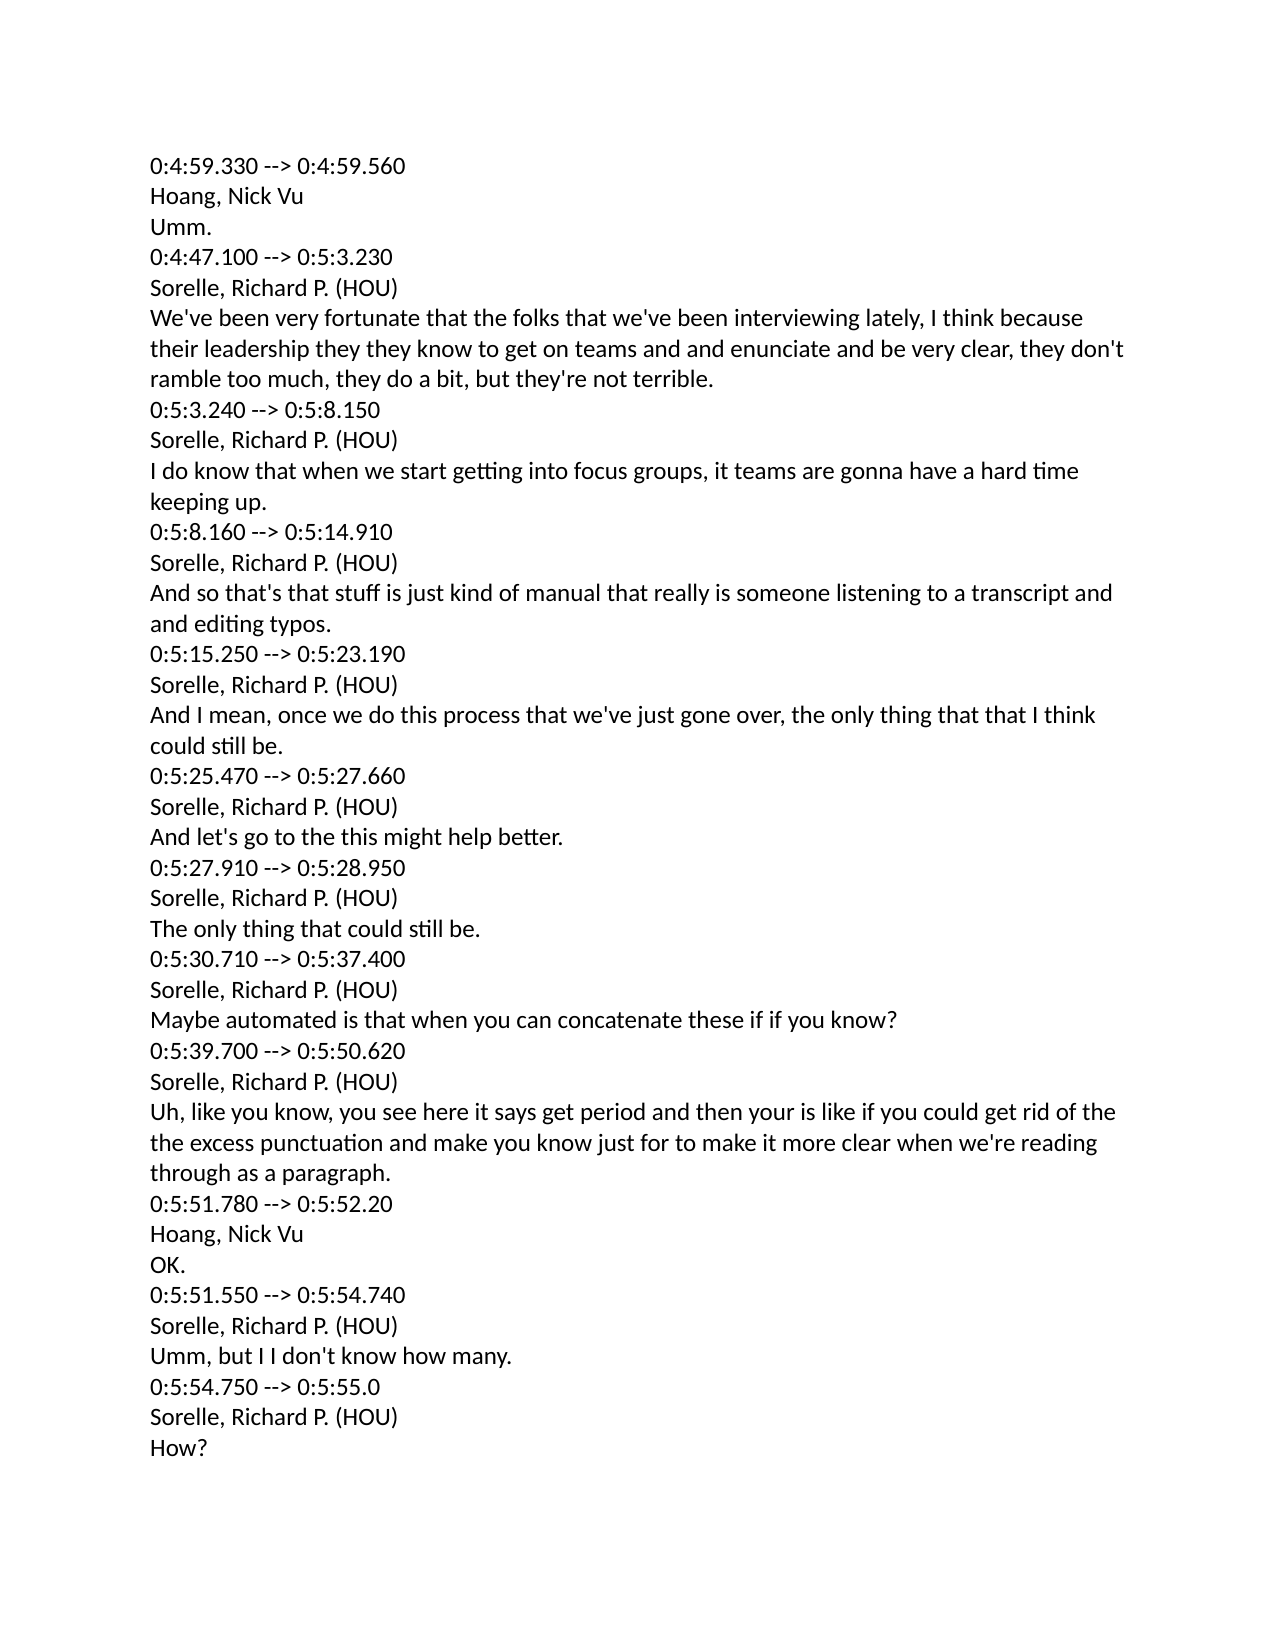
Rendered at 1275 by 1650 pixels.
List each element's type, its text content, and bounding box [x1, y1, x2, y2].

text 0:5:25.470 --> 0:5:27.660 Sorelle, Richard P. (HOU) And let's go to the this might help better. [150, 760, 1125, 852]
text 0:4:47.100 --> 0:5:3.230 Sorelle, Richard P. (HOU) We've been very fortunate that the folks that we've been interviewing lately, I think because their leadership they they know to get on teams and and enunciate and be very clear, they don't ramble too much, they do a bit, but they're not terrible. [150, 242, 1125, 394]
text 0:5:39.700 --> 0:5:50.620 Sorelle, Richard P. (HOU) Uh, like you know, you see here it says get period and then your is like if you could get rid of the the excess punctuation and make you know just for to make it more clear when we're reading through as a paragraph. [150, 1035, 1125, 1188]
text 0:5:3.240 --> 0:5:8.150 Sorelle, Richard P. (HOU) I do know that when we start getting into focus groups, it teams are gonna have a hard time keeping up. [150, 394, 1125, 516]
text 0:5:8.160 --> 0:5:14.910 Sorelle, Richard P. (HOU) And so that's that stuff is just kind of manual that really is someone listening to a transcript and and editing typos. [150, 516, 1125, 638]
text 0:5:51.550 --> 0:5:54.740 Sorelle, Richard P. (HOU) Umm, but I I don't know how many. [150, 1279, 1125, 1371]
text 0:5:27.910 --> 0:5:28.950 Sorelle, Richard P. (HOU) The only thing that could still be. [150, 852, 1125, 943]
text 0:5:54.750 --> 0:5:55.0 Sorelle, Richard P. (HOU) How? [150, 1371, 1125, 1462]
text 0:5:30.710 --> 0:5:37.400 Sorelle, Richard P. (HOU) Maybe automated is that when you can concatenate these if if you know? [150, 943, 1125, 1035]
text 0:4:59.330 --> 0:4:59.560 Hoang, Nick Vu Umm. [150, 150, 1125, 242]
text 0:5:15.250 --> 0:5:23.190 Sorelle, Richard P. (HOU) And I mean, once we do this process that we've just gone over, the only thing that that I think could still be. [150, 638, 1125, 760]
text 0:5:51.780 --> 0:5:52.20 Hoang, Nick Vu OK. [150, 1188, 1125, 1279]
